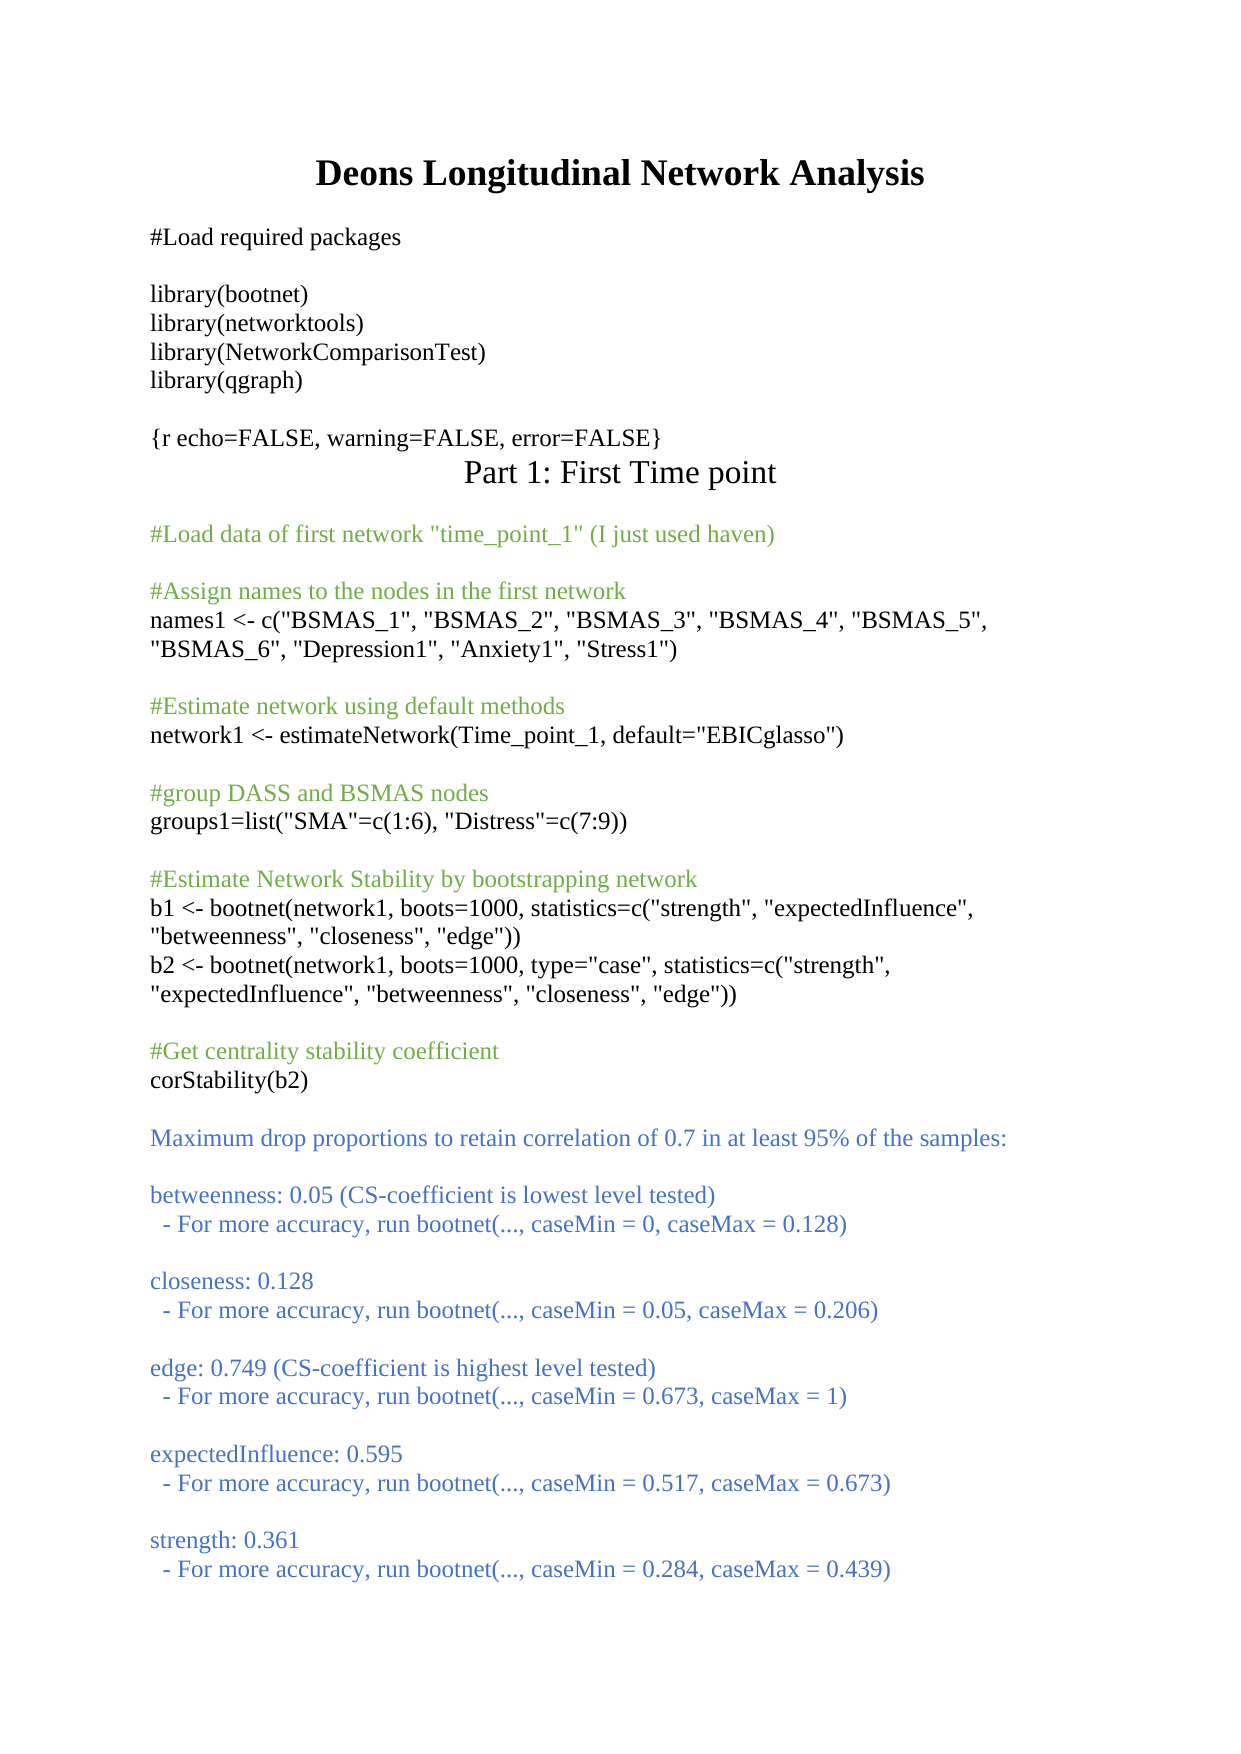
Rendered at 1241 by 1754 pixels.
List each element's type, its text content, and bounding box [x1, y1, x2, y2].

text - For more accuracy, run bootnet(..., caseMin = 0.517, caseMax = 0.673) [150, 1468, 1090, 1496]
text - For more accuracy, run bootnet(..., caseMin = 0.673, caseMax = 1) [150, 1381, 1090, 1410]
text expectedInfluence: 0.595 [150, 1439, 1090, 1468]
text closeness: 0.128 [150, 1266, 1090, 1295]
text #Estimate Network Stability by bootstrapping network [150, 864, 1090, 893]
text edge: 0.749 (CS-coefficient is highest level tested) [150, 1353, 1090, 1381]
text #Assign names to the nodes in the first network [150, 576, 1090, 605]
text Deons Longitudinal Network Analysis [150, 150, 1090, 193]
text - For more accuracy, run bootnet(..., caseMin = 0, caseMax = 0.128) [150, 1209, 1090, 1238]
text corStability(b2) [150, 1065, 1090, 1094]
text #Estimate network using default methods [150, 691, 1090, 720]
text - For more accuracy, run bootnet(..., caseMin = 0.05, caseMax = 0.206) [150, 1295, 1090, 1324]
text betweenness: 0.05 (CS-coefficient is lowest level tested) [150, 1180, 1090, 1209]
text network1 <- estimateNetwork(Time_point_1, default="EBICglasso") #group DASS and BSMAS nodes [150, 720, 1090, 806]
text Maximum drop proportions to retain correlation of 0.7 in at least 95% of the samples: [150, 1123, 1090, 1151]
text #Load data of first network "time_point_1" (I just used haven) [150, 519, 1090, 548]
text b1 <- bootnet(network1, boots=1000, statistics=c("strength", "expectedInfluence", "betweenness", "closeness", "edge")) [150, 893, 1090, 950]
text library(qgraph) [150, 366, 1090, 394]
text #Get centrality stability coefficient [150, 1036, 1090, 1065]
text - For more accuracy, run bootnet(..., caseMin = 0.284, caseMax = 0.439) [150, 1554, 1090, 1583]
text library(NetworkComparisonTest) [150, 337, 1090, 366]
text groups1=list("SMA"=c(1:6), "Distress"=c(7:9)) [150, 806, 1090, 835]
text Part 1: First Time point [150, 452, 1090, 490]
text b2 <- bootnet(network1, boots=1000, type="case", statistics=c("strength", "expectedInfluence", "betweenness", "closeness", "edge")) [150, 950, 1090, 1008]
text #Load required packages [150, 222, 1090, 251]
text names1 <- c("BSMAS_1", "BSMAS_2", "BSMAS_3", "BSMAS_4", "BSMAS_5", "BSMAS_6", "Depression1", "Anxiety1", "Stress1") [150, 605, 1090, 663]
text strength: 0.361 [150, 1525, 1090, 1554]
text {r echo=FALSE, warning=FALSE, error=FALSE} [150, 423, 1090, 452]
text library(networktools) [150, 308, 1090, 337]
text library(bootnet) [150, 279, 1090, 308]
